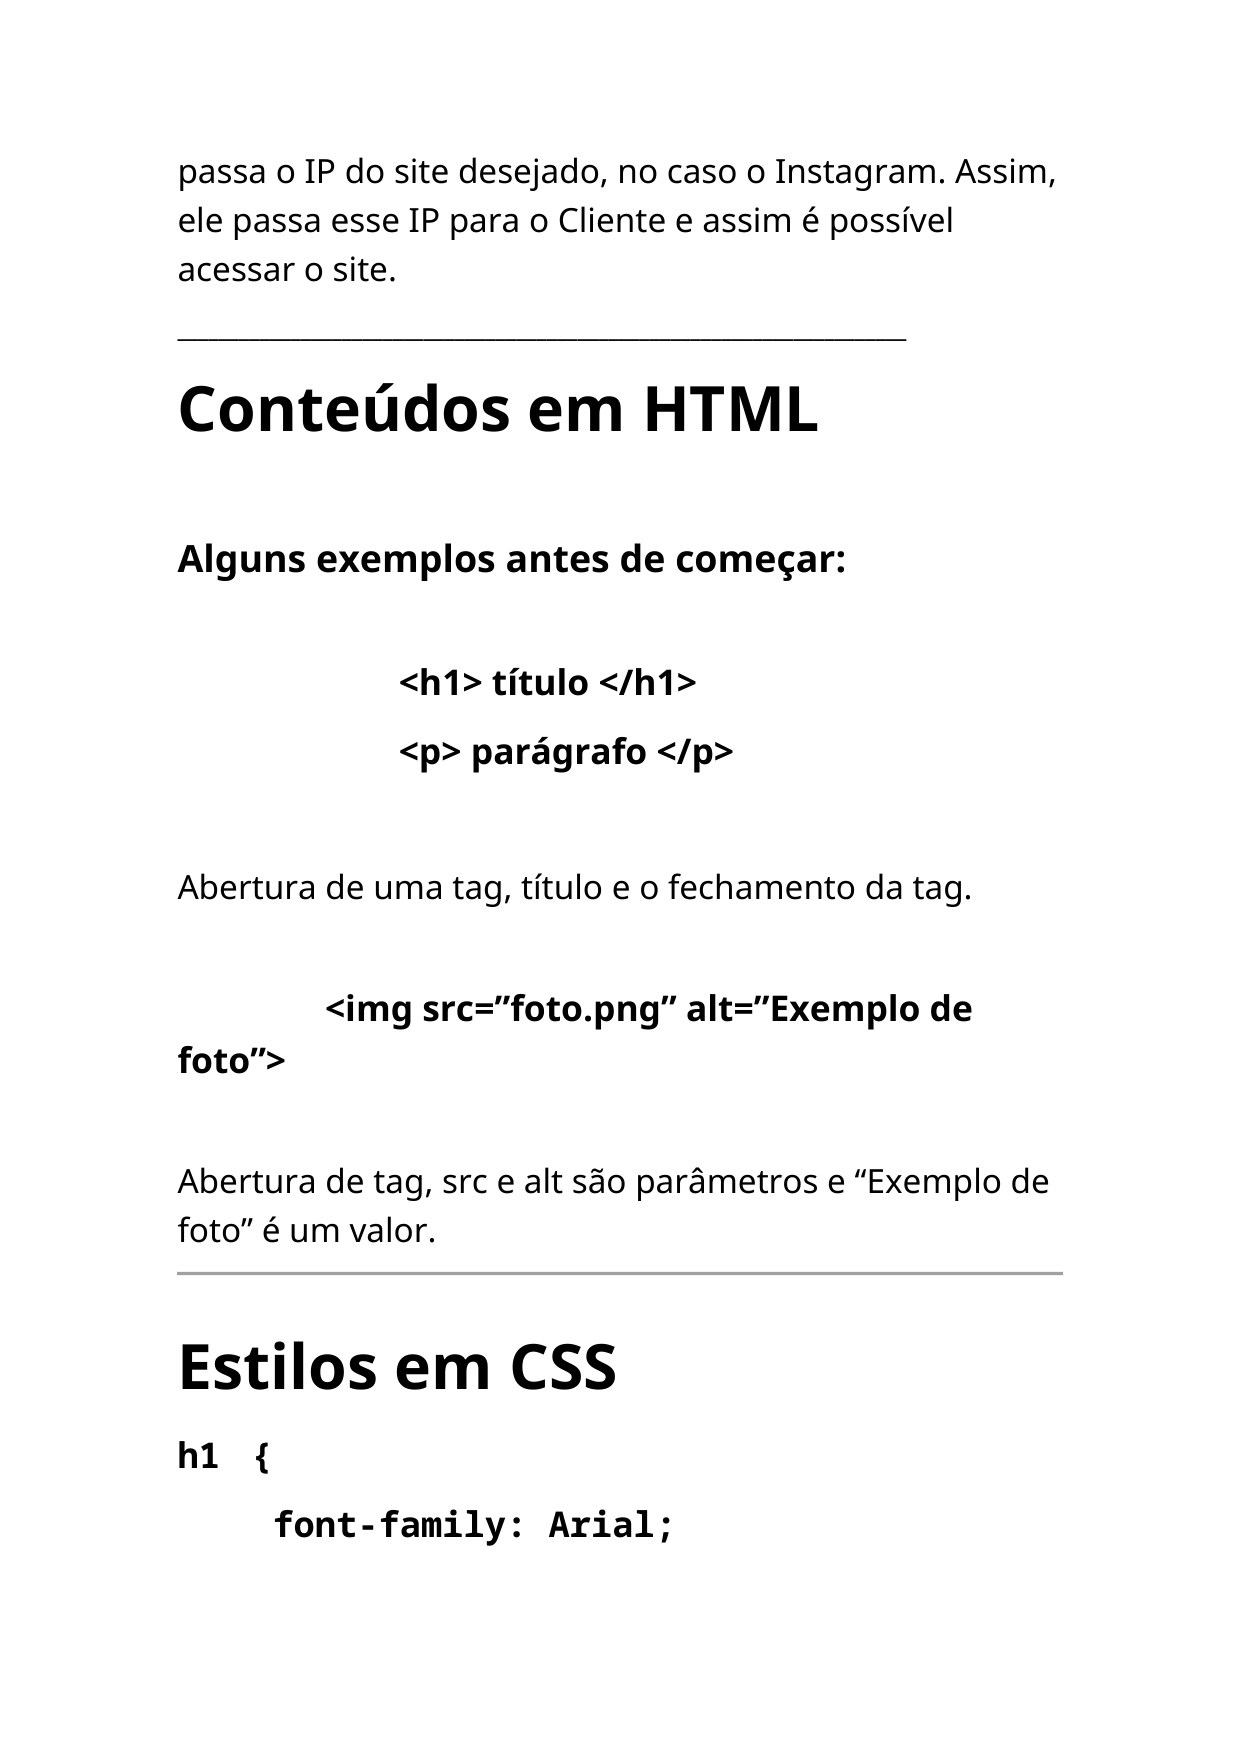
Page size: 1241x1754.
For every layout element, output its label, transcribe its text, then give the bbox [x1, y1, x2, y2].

text <p> parágrafo </p> [325, 727, 1063, 775]
text <h1> título </h1> [325, 658, 1063, 706]
text Abertura de tag, src e alt são parâmetros e “Exemplo de foto” é um valor. [177, 1157, 1063, 1252]
text Abertura de uma tag, título e o fechamento da tag. [177, 864, 1063, 909]
text font-family: Arial; [177, 1500, 1063, 1548]
text <img src=”foto.png” alt=”Exemplo de foto”> [177, 983, 1063, 1083]
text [177, 148, 1063, 291]
text Conteúdos em HTML [177, 364, 1063, 450]
text _______________________________________________________________________ [177, 311, 1063, 345]
text Alguns exemplos antes de começar: [177, 533, 1063, 584]
text Estilos em CSS [177, 1322, 1063, 1407]
text h1 { [177, 1431, 1063, 1479]
